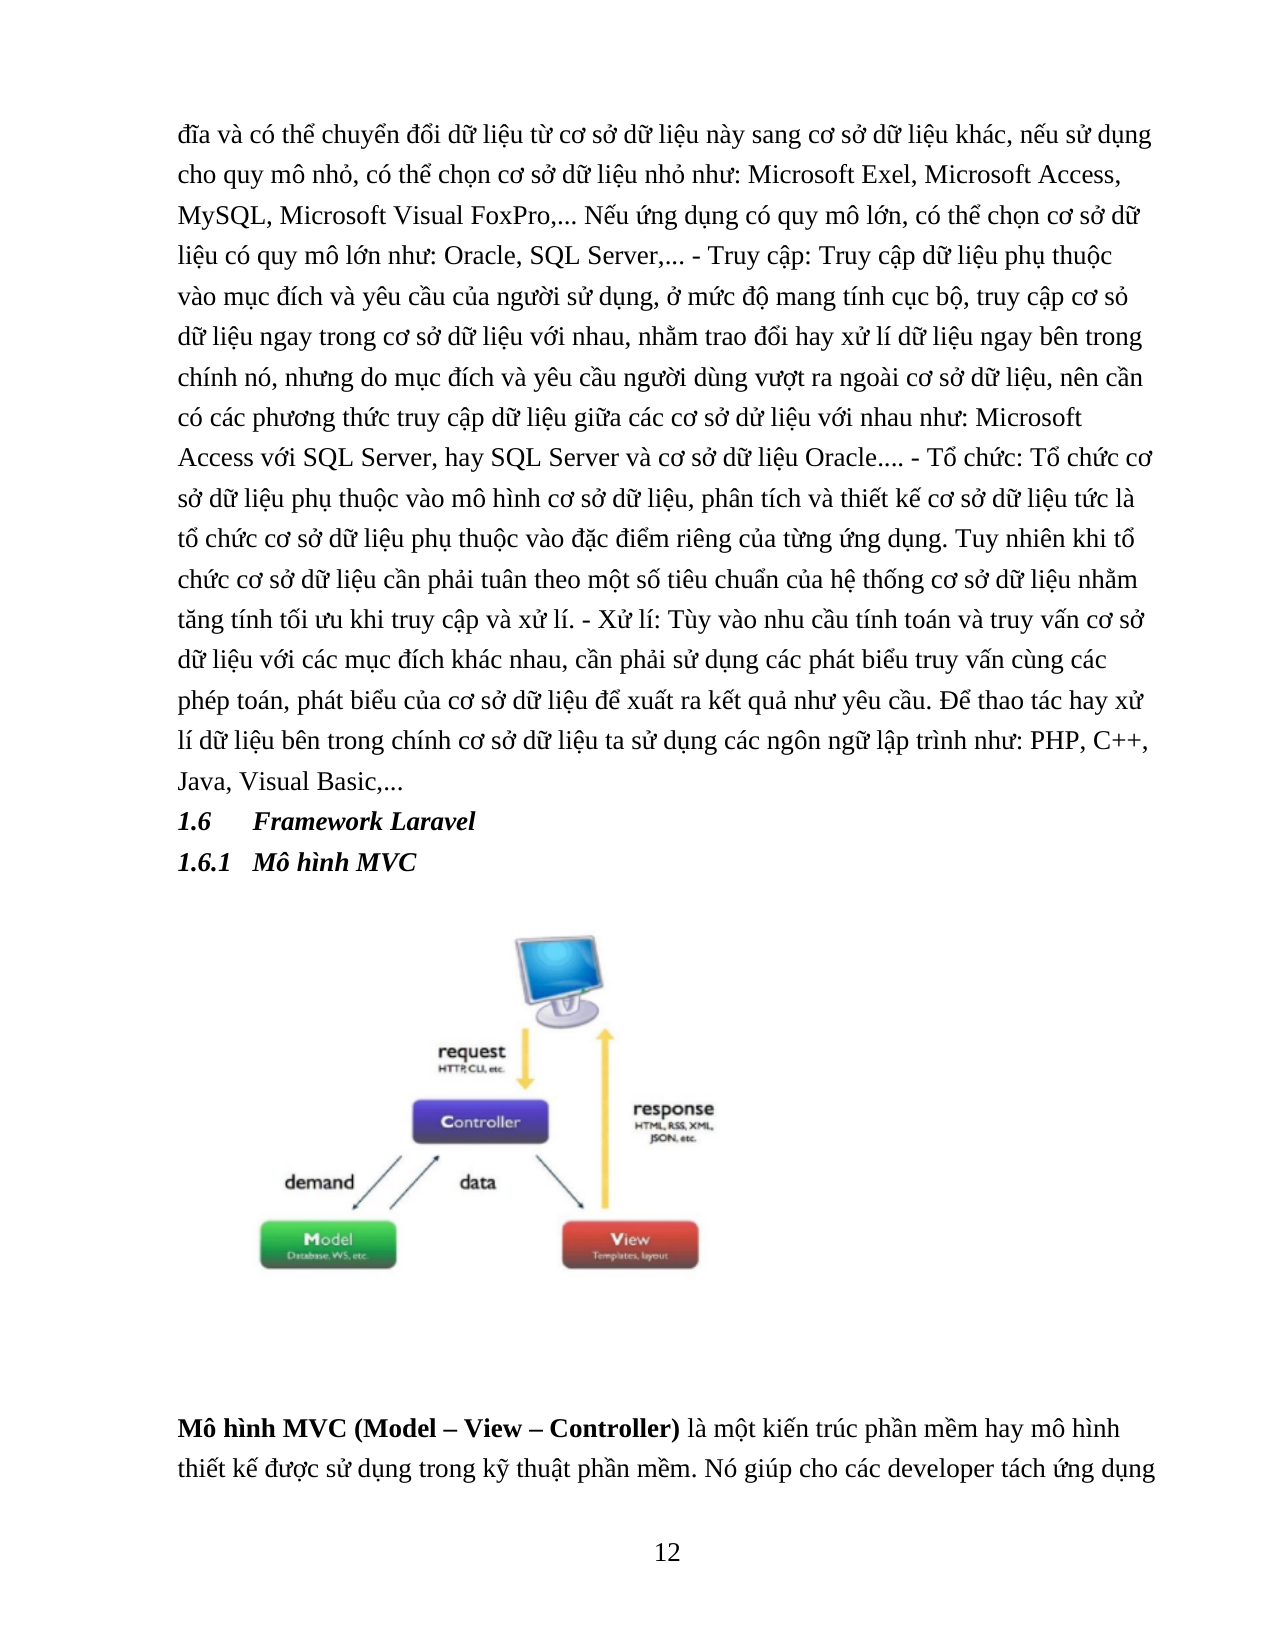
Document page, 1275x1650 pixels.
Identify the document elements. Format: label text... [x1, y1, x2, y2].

list 1.6.1 Mô hình MVC [177, 846, 1157, 877]
list 1.6 Framework Laravel [177, 805, 1157, 836]
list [177, 118, 1157, 796]
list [177, 1412, 1157, 1483]
picture [252, 926, 768, 1282]
